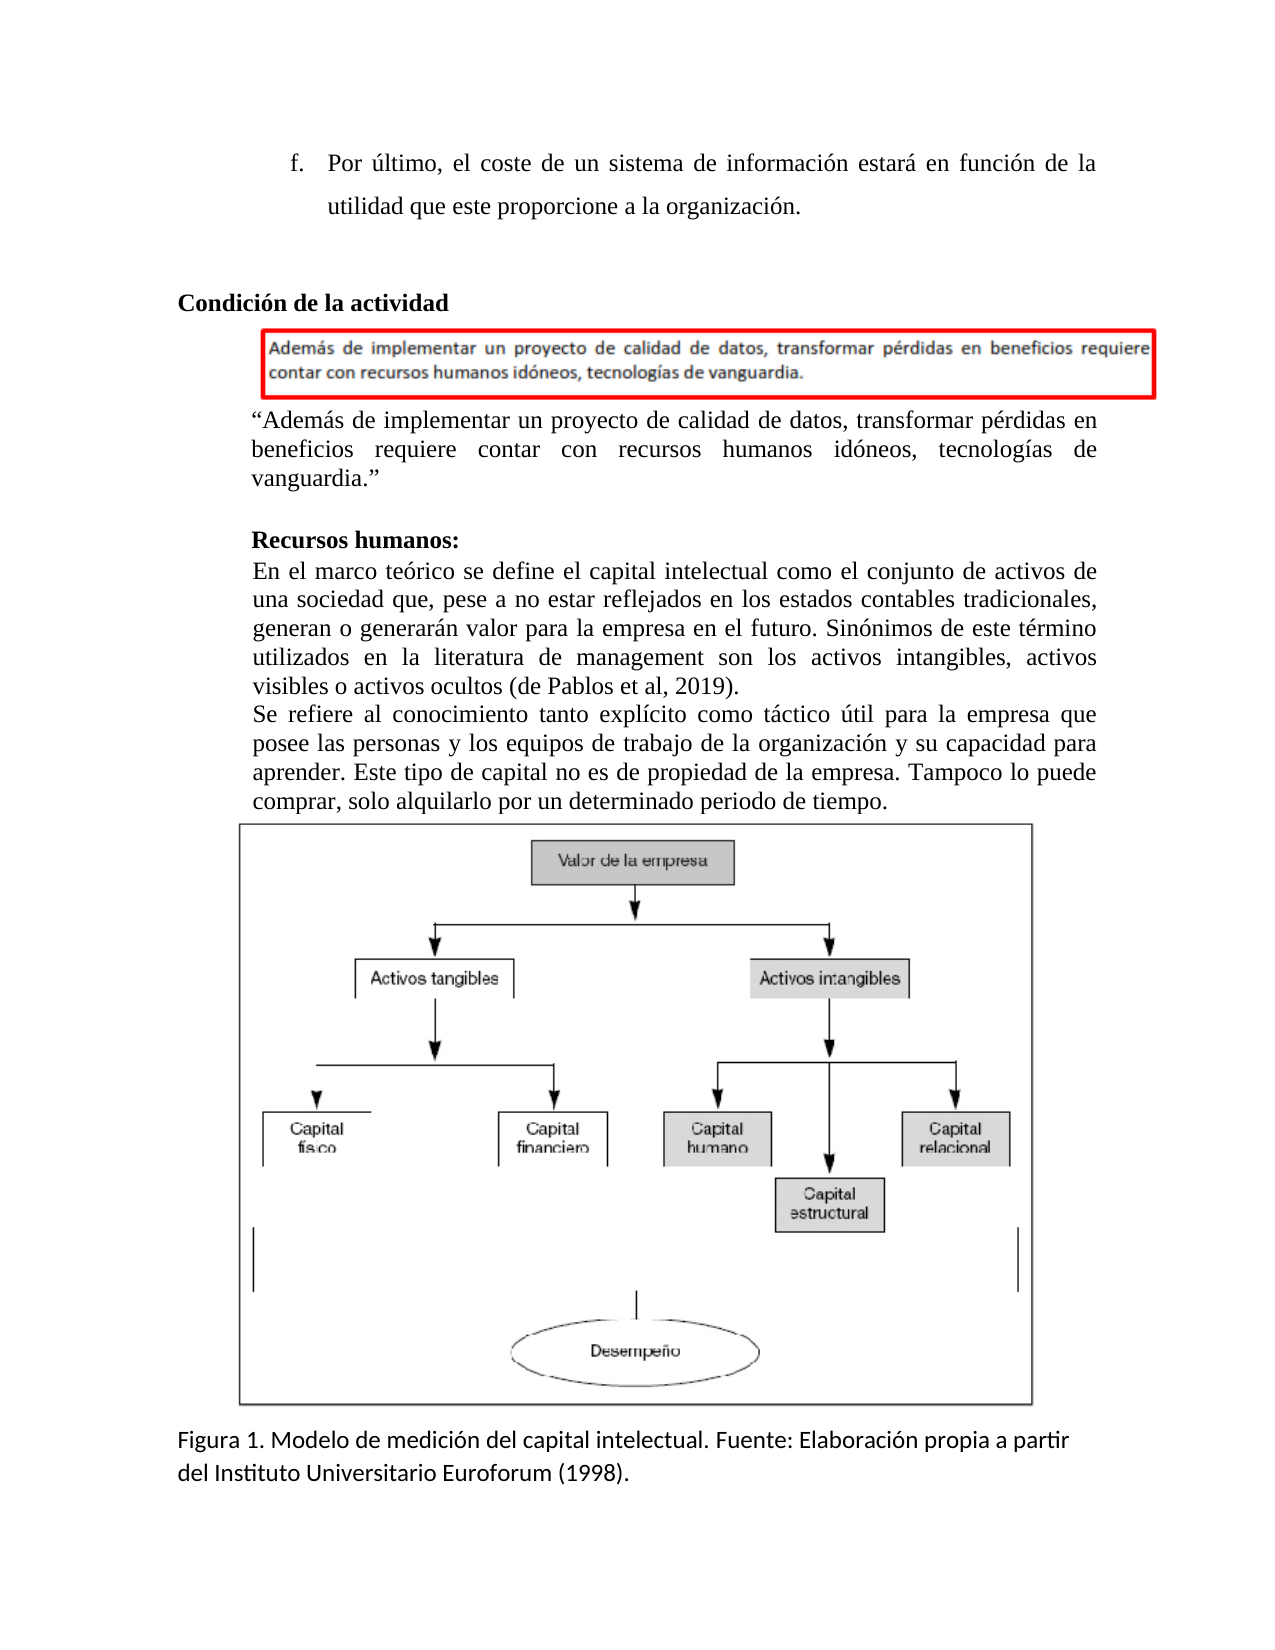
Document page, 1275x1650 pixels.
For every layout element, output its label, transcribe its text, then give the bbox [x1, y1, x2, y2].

list En el marco teórico se define el capital intelectual como el conjunto de activos de una sociedad que, pese a no estar reflejados en los estados contables tradicionales, generan o generarán valor para la empresa en el futuro. Sinónimos de este término utilizados en la literatura de management son los activos intangibles, activos visibles o activos ocultos (de Pablos et al, 2019). [252, 556, 1098, 699]
subtitle Recursos humanos: [177, 525, 1098, 553]
picture [235, 814, 1040, 1412]
subtitle Condición de la actividad [177, 288, 1098, 316]
text Figura 1. Modelo de medición del capital intelectual. Fuente: Elaboración propia a partir del Instituto Universitario Euroforum (1998). [177, 1424, 1098, 1488]
list Por último, el coste de un sistema de información estará en función de la utilidad que este proporcione a la organización. [290, 148, 1098, 219]
list Se refiere al conocimiento tanto explícito como táctico útil para la empresa que posee las personas y los equipos de trabajo de la organización y su capacidad para aprender. Este tipo de capital no es de propiedad de la empresa. Tampoco lo puede comprar, solo alquilarlo por un determinado periodo de tiempo. [252, 699, 1098, 814]
picture [252, 318, 1173, 406]
text “Además de implementar un proyecto de calidad de datos, transformar pérdidas en beneficios requiere contar con recursos humanos idóneos, tecnologías de vanguardia.” [251, 406, 1098, 492]
